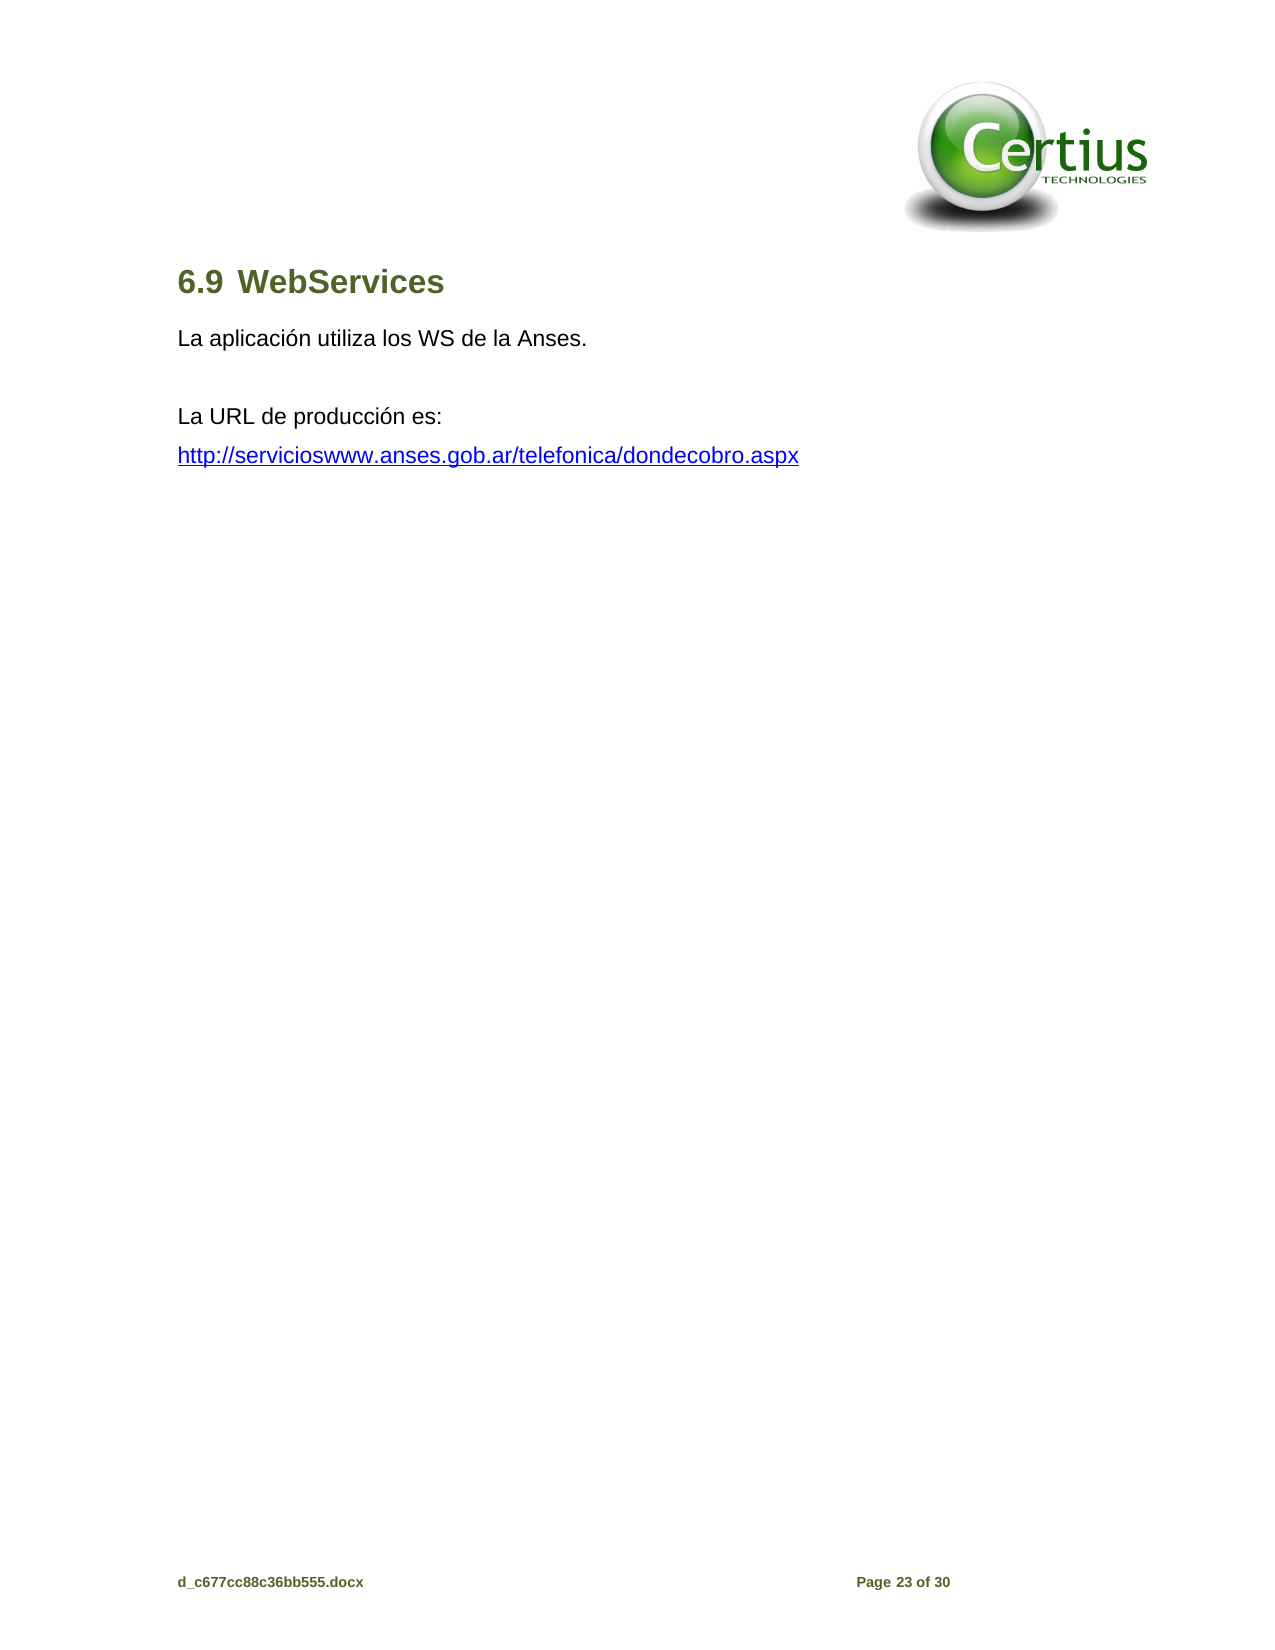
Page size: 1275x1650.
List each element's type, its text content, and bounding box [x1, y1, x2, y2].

text http://servicioswww.anses.gob.ar/telefonica/dondecobro.aspx [177, 442, 1157, 468]
text La URL de producción es: [177, 403, 1157, 429]
subtitle WebServices [177, 262, 1157, 300]
text La aplicación utiliza los WS de la Anses. [177, 325, 1157, 352]
picture [898, 73, 1157, 237]
